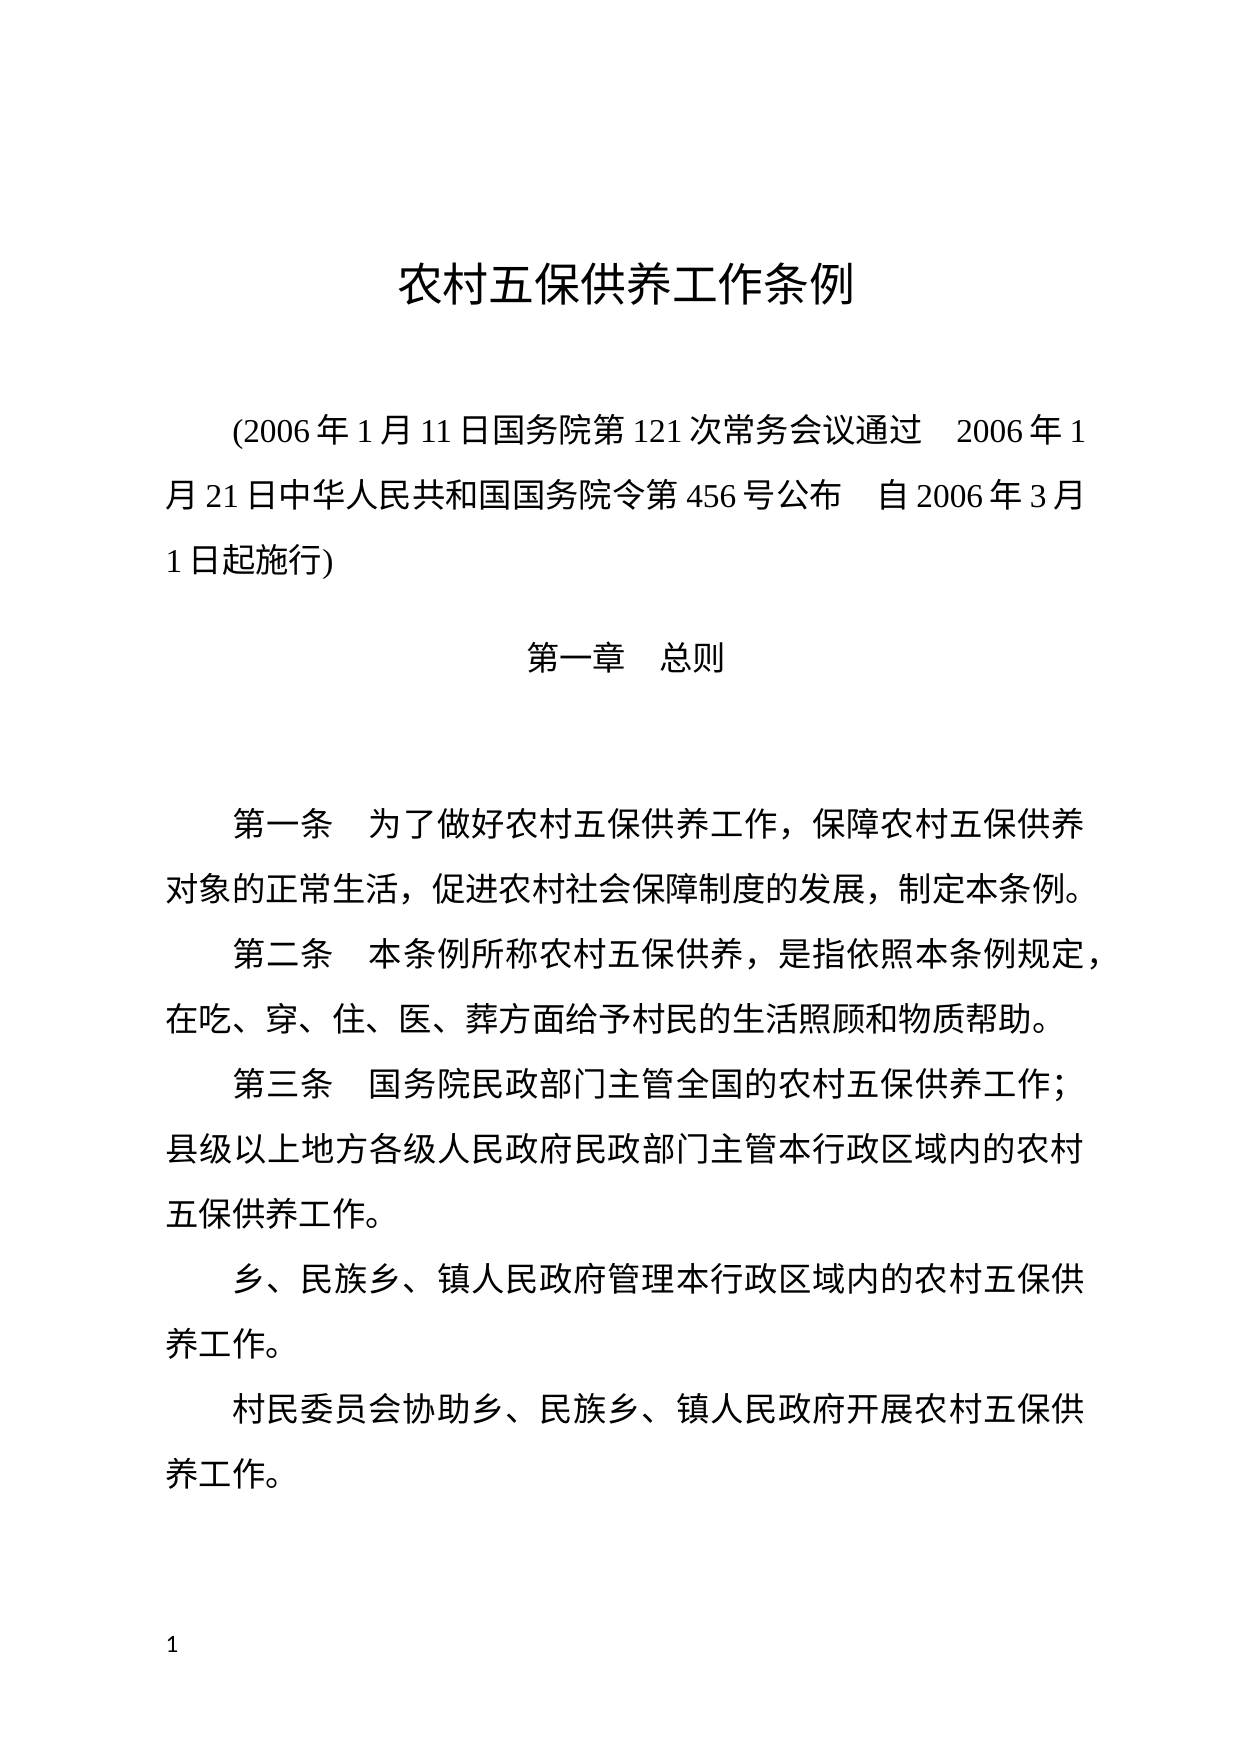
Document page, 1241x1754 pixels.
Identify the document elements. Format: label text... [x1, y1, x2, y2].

text 第二条 本条例所称农村五保供养，是指依照本条例规定，在吃、穿、住、医、葬方面给予村民的生活照顾和物质帮助。 [165, 919, 1087, 1049]
text (2006年1月11日国务院第121次常务会议通过 2006年1月21日中华人民共和国国务院令第456号公布 自2006年3月1日起施行) [165, 395, 1087, 590]
subtitle 第一章 总则 [165, 624, 1087, 689]
text 乡、民族乡、镇人民政府管理本行政区域内的农村五保供养工作。 [165, 1244, 1087, 1374]
text 农村五保供养工作条例 [165, 233, 1087, 330]
text 村民委员会协助乡、民族乡、镇人民政府开展农村五保供养工作。 [165, 1374, 1087, 1504]
text 第三条 国务院民政部门主管全国的农村五保供养工作；县级以上地方各级人民政府民政部门主管本行政区域内的农村五保供养工作。 [165, 1049, 1087, 1244]
text 第一条 为了做好农村五保供养工作，保障农村五保供养对象的正常生活，促进农村社会保障制度的发展，制定本条例。 [165, 789, 1087, 919]
